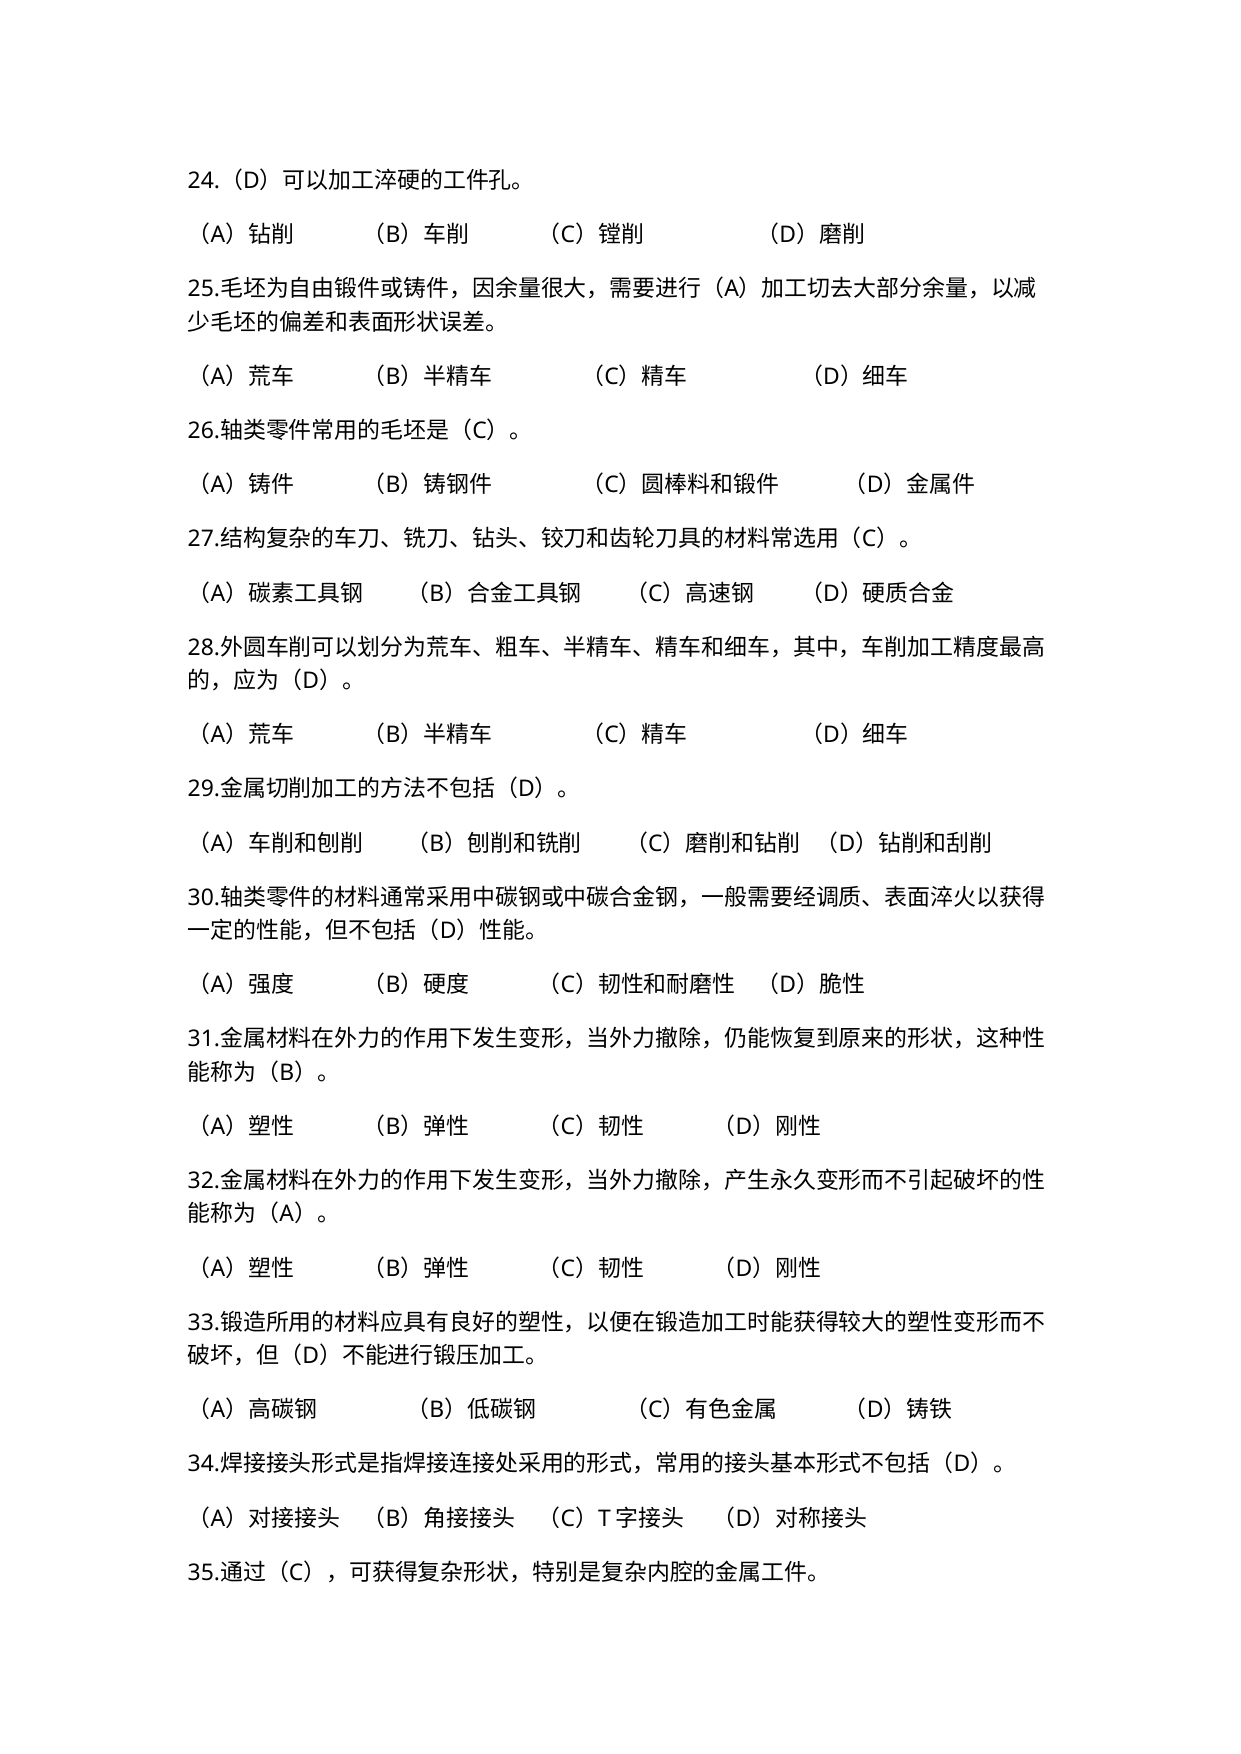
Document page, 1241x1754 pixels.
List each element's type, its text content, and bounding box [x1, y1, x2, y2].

text （A）塑性 （B）弹性 （C）韧性 （D）刚性 [187, 1108, 1053, 1141]
text （A）塑性 （B）弹性 （C）韧性 （D）刚性 [187, 1249, 1053, 1283]
text 34.焊接接头形式是指焊接连接处采用的形式，常用的接头基本形式不包括（D）。 [187, 1445, 1053, 1478]
text （A）荒车 （B）半精车 （C）精车 （D）细车 [187, 716, 1053, 749]
text 26.轴类零件常用的毛坯是（C）。 [187, 412, 1053, 445]
text 27.结构复杂的车刀、铣刀、钻头、铰刀和齿轮刀具的材料常选用（C）。 [187, 520, 1053, 553]
text （A）铸件 （B）铸钢件 （C）圆棒料和锻件 （D）金属件 [187, 466, 1053, 499]
text 30.轴类零件的材料通常采用中碳钢或中碳合金钢，一般需要经调质、表面淬火以获得一定的性能，但不包括（D）性能。 [187, 878, 1053, 945]
text 33.锻造所用的材料应具有良好的塑性，以便在锻造加工时能获得较大的塑性变形而不破坏，但（D）不能进行锻压加工。 [187, 1303, 1053, 1370]
text 32.金属材料在外力的作用下发生变形，当外力撤除，产生永久变形而不引起破坏的性能称为（A）。 [187, 1162, 1053, 1228]
text 24.（D）可以加工淬硬的工件孔。 [187, 162, 1053, 195]
text （A）钻削 （B）车削 （C）镗削 （D）磨削 [187, 216, 1053, 249]
text （A）对接接头 （B）角接接头 （C）T字接头 （D）对称接头 [187, 1499, 1053, 1533]
text 31.金属材料在外力的作用下发生变形，当外力撤除，仍能恢复到原来的形状，这种性能称为（B）。 [187, 1020, 1053, 1087]
text （A）碳素工具钢 （B）合金工具钢 （C）高速钢 （D）硬质合金 [187, 574, 1053, 608]
text （A）车削和刨削 （B）刨削和铣削 （C）磨削和钻削 （D）钻削和刮削 [187, 824, 1053, 858]
text 25.毛坯为自由锻件或铸件，因余量很大，需要进行（A）加工切去大部分余量，以减少毛坯的偏差和表面形状误差。 [187, 270, 1053, 337]
text 28.外圆车削可以划分为荒车、粗车、半精车、精车和细车，其中，车削加工精度最高的，应为（D）。 [187, 628, 1053, 695]
text 35.通过（C），可获得复杂形状，特别是复杂内腔的金属工件。 [187, 1553, 1053, 1587]
text 29.金属切削加工的方法不包括（D）。 [187, 770, 1053, 803]
text （A）荒车 （B）半精车 （C）精车 （D）细车 [187, 358, 1053, 391]
text （A）强度 （B）硬度 （C）韧性和耐磨性 （D）脆性 [187, 966, 1053, 999]
text （A）高碳钢 （B）低碳钢 （C）有色金属 （D）铸铁 [187, 1391, 1053, 1424]
